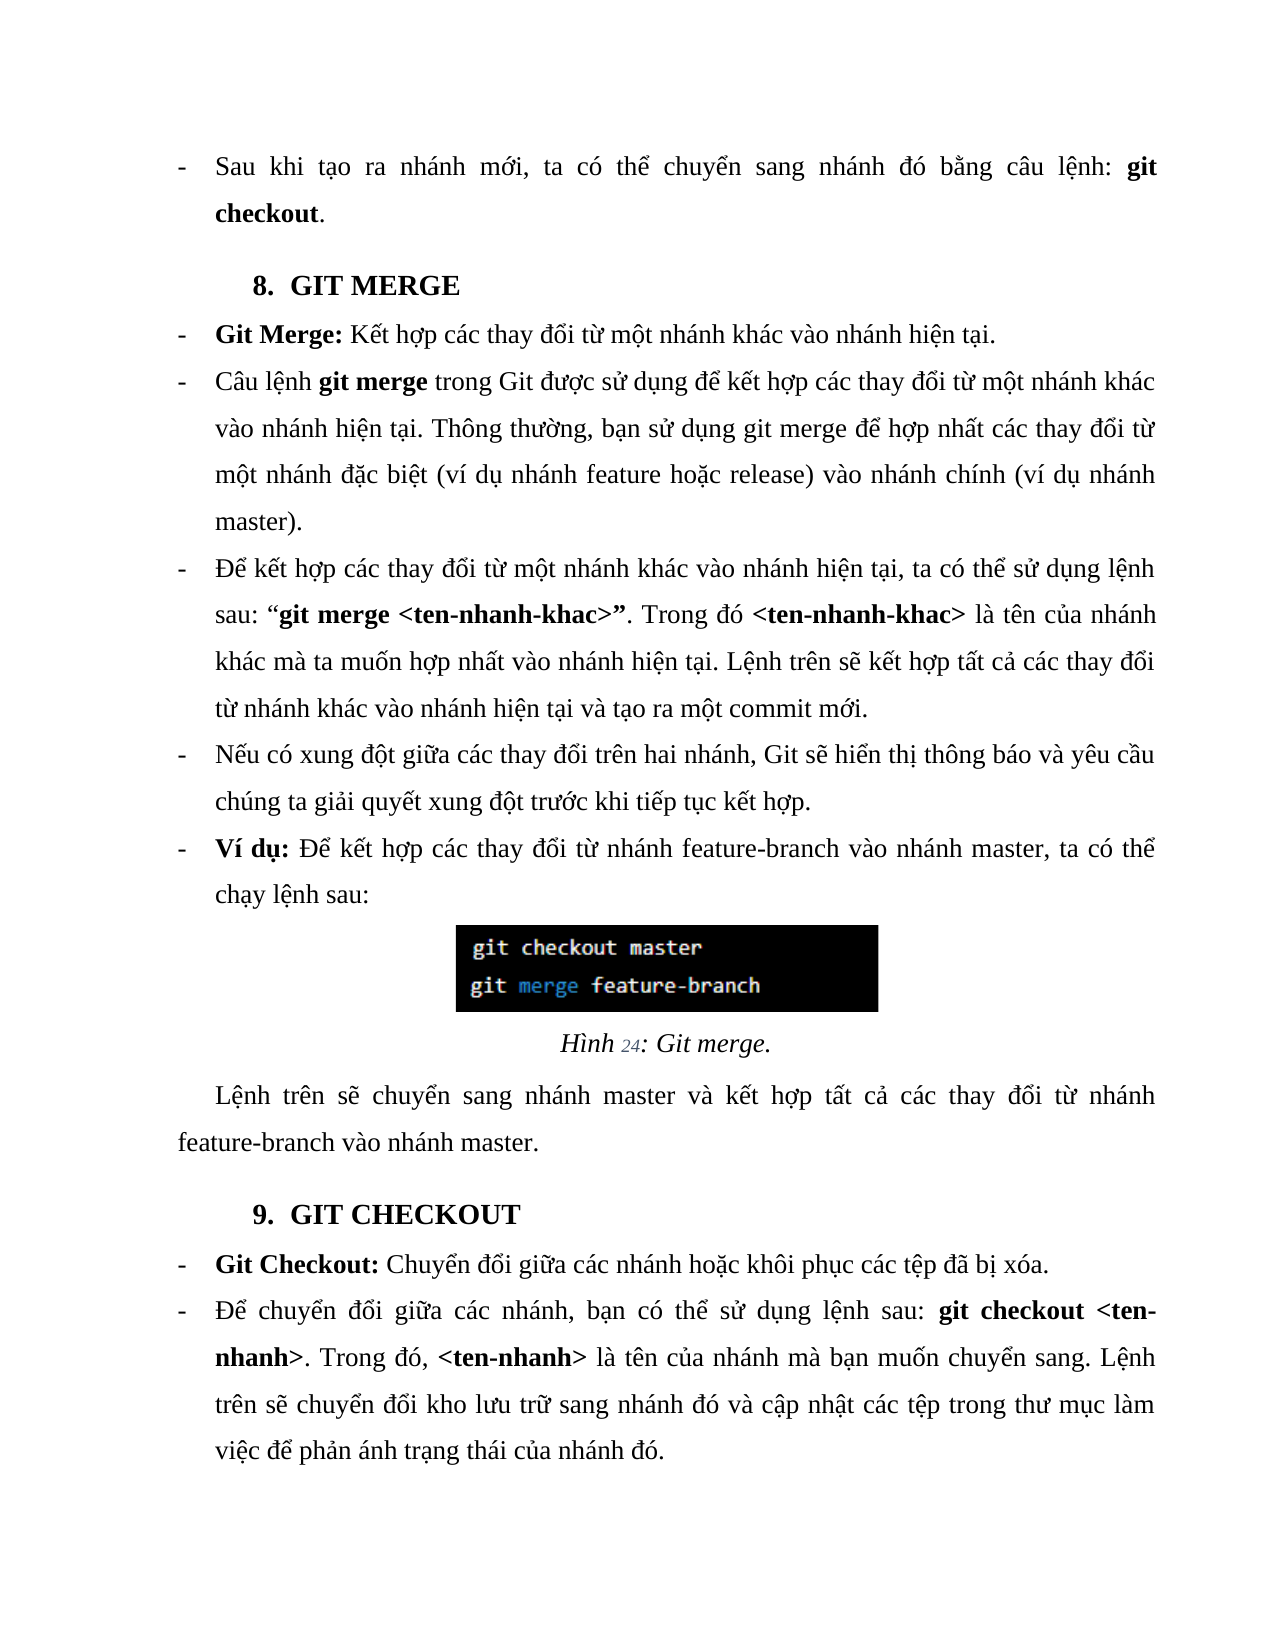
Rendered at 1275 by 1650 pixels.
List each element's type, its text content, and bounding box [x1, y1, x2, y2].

subtitle GIT CHECKOUT [252, 1197, 1157, 1231]
list Git Checkout: Chuyển đổi giữa các nhánh hoặc khôi phục các tệp đã bị xóa. [177, 1248, 1157, 1279]
picture [455, 925, 879, 1012]
list Ví dụ: Để kết hợp các thay đổi từ nhánh feature-branch vào nhánh master, ta có thể chạy lệnh sau: [177, 832, 1157, 910]
list Để kết hợp các thay đổi từ một nhánh khác vào nhánh hiện tại, ta có thể sử dụng lệnh sau: “git merge <ten-nhanh-khac>”. Trong đó <ten-nhanh-khac> là tên của nhánh khác mà ta muốn hợp nhất vào nhánh hiện tại. Lệnh trên sẽ kết hợp tất cả các thay đổi từ nhánh khác vào nhánh hiện tại và tạo ra một commit mới. [177, 552, 1157, 723]
list Git Merge: Kết hợp các thay đổi từ một nhánh khác vào nhánh hiện tại. [177, 319, 1157, 350]
text Lệnh trên sẽ chuyển sang nhánh master và kết hợp tất cả các thay đổi từ nhánh feature-branch vào nhánh master. [177, 1079, 1157, 1157]
list Để chuyển đổi giữa các nhánh, bạn có thể sử dụng lệnh sau: git checkout <ten-nhanh>. Trong đó, <ten-nhanh> là tên của nhánh mà bạn muốn chuyển sang. Lệnh trên sẽ chuyển đổi kho lưu trữ sang nhánh đó và cập nhật các tệp trong thư mục làm việc để phản ánh trạng thái của nhánh đó. [177, 1294, 1157, 1466]
list Nếu có xung đột giữa các thay đổi trên hai nhánh, Git sẽ hiển thị thông báo và yêu cầu chúng ta giải quyết xung đột trước khi tiếp tục kết hợp. [177, 739, 1157, 816]
text Hình 24: Git merge. [177, 1027, 1157, 1058]
subtitle GIT MERGE [252, 268, 1157, 302]
list Sau khi tạo ra nhánh mới, ta có thể chuyển sang nhánh đó bằng câu lệnh: git checkout. [177, 150, 1157, 228]
list Câu lệnh git merge trong Git được sử dụng để kết hợp các thay đổi từ một nhánh khác vào nhánh hiện tại. Thông thường, bạn sử dụng git merge để hợp nhất các thay đổi từ một nhánh đặc biệt (ví dụ nhánh feature hoặc release) vào nhánh chính (ví dụ nhánh master). [177, 365, 1157, 536]
